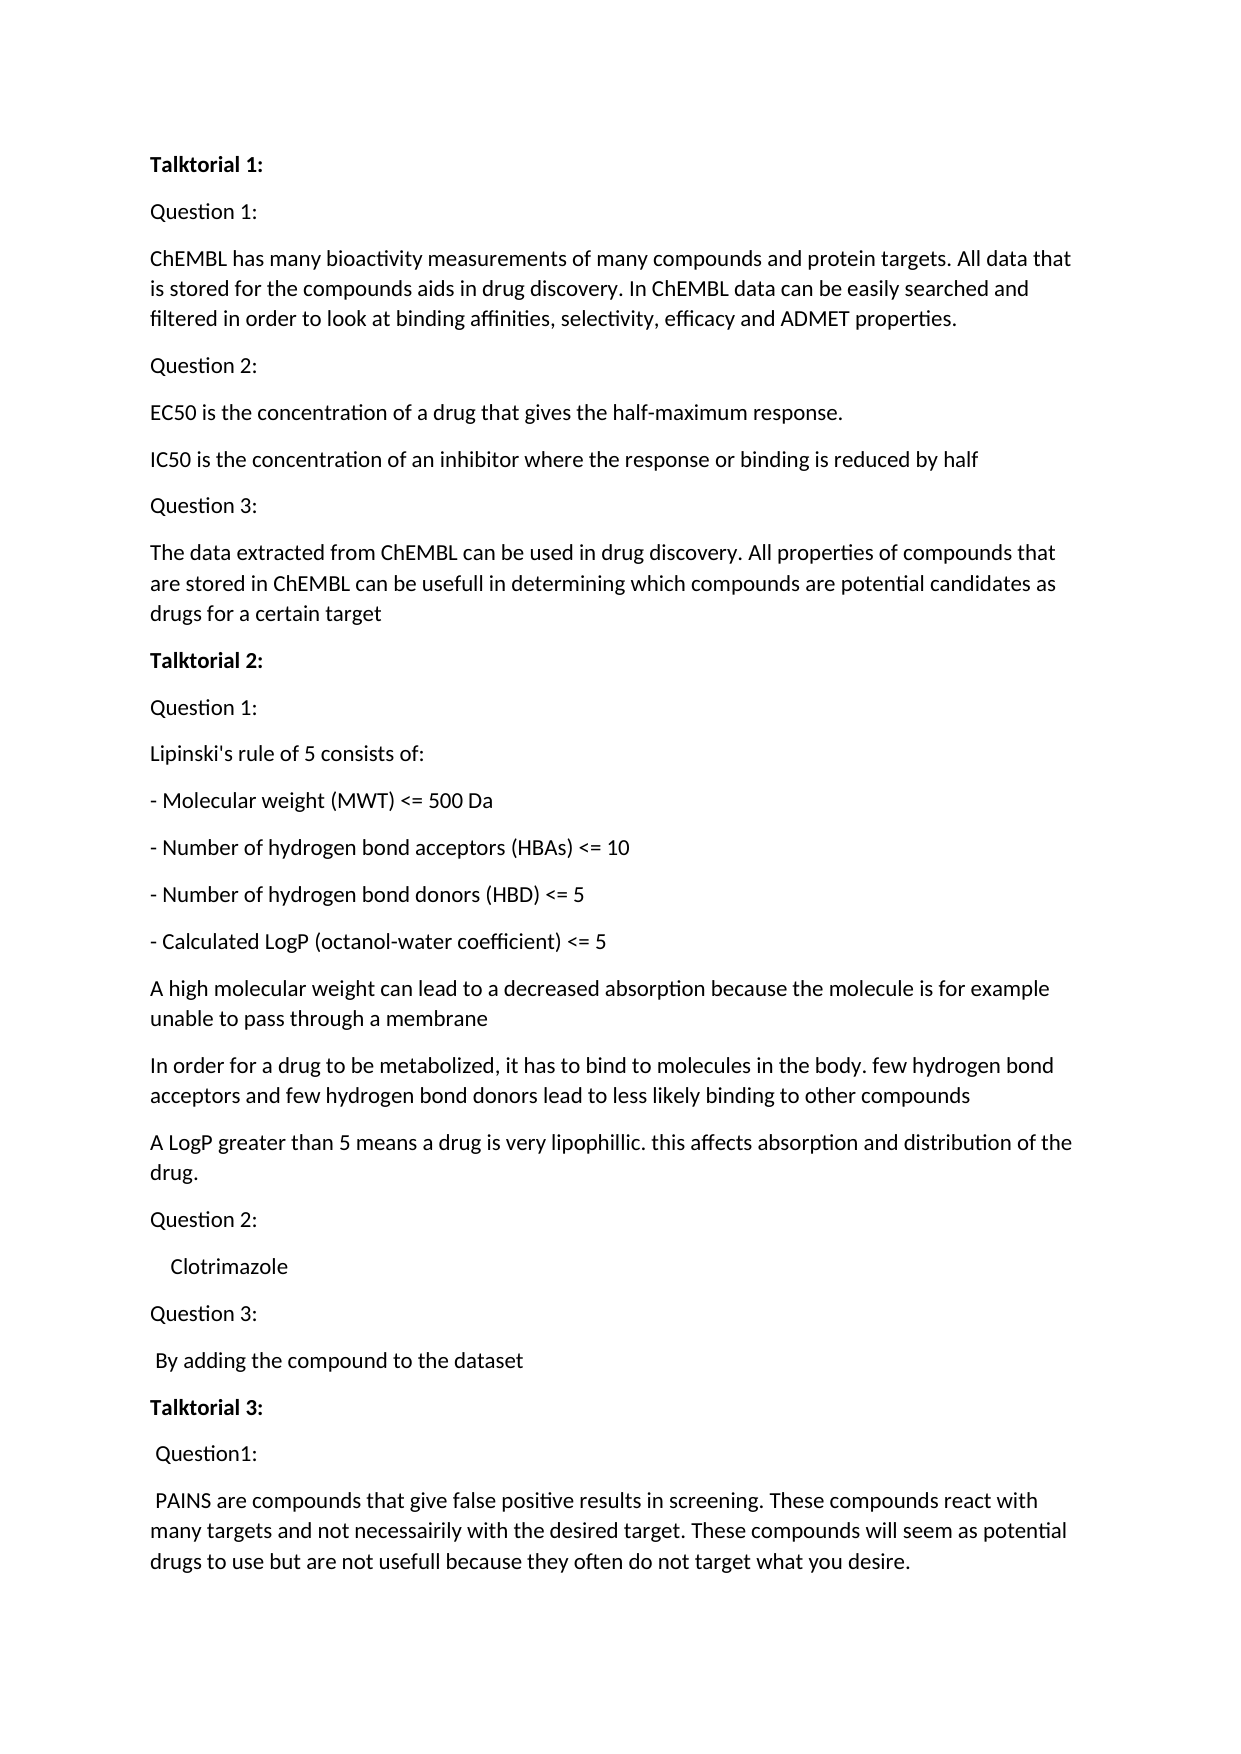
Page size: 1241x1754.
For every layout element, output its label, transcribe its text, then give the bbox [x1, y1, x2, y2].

text ChEMBL has many bioactivity measurements of many compounds and protein targets. All data that is stored for the compounds aids in drug discovery. In ChEMBL data can be easily searched and filtered in order to look at binding affinities, selectivity, efficacy and ADMET properties. [150, 244, 1090, 332]
text Question 2: [150, 351, 1090, 379]
text Question 1: [150, 693, 1090, 721]
text Question 3: [150, 492, 1090, 520]
text PAINS are compounds that give false positive results in screening. These compounds react with many targets and not necessairily with the desired target. These compounds will seem as potential drugs to use but are not usefull because they often do not target what you desire. [150, 1486, 1090, 1575]
text EC50 is the concentration of a drug that gives the half-maximum response. [150, 398, 1090, 426]
text A LogP greater than 5 means a drug is very lipophillic. this affects absorption and distribution of the drug. [150, 1128, 1090, 1186]
text Lipinski's rule of 5 consists of: [150, 739, 1090, 768]
text Question 3: [150, 1299, 1090, 1327]
text In order for a drug to be metabolized, it has to bind to molecules in the body. few hydrogen bond acceptors and few hydrogen bond donors lead to less likely binding to other compounds [150, 1051, 1090, 1109]
text Question 2: [150, 1205, 1090, 1233]
text The data extracted from ChEMBL can be used in drug discovery. All properties of compounds that are stored in ChEMBL can be usefull in determining which compounds are potential candidates as drugs for a certain target [150, 538, 1090, 627]
text Clotrimazole [150, 1252, 1090, 1280]
text Talktorial 3: [150, 1393, 1090, 1421]
text - Number of hydrogen bond acceptors (HBAs) <= 10 [150, 833, 1090, 861]
text Question 1: [150, 197, 1090, 225]
text IC50 is the concentration of an inhibitor where the response or binding is reduced by half [150, 445, 1090, 473]
text - Molecular weight (MWT) <= 500 Da [150, 786, 1090, 814]
text Talktorial 2: [150, 646, 1090, 674]
text - Calculated LogP (octanol-water coefficient) <= 5 [150, 927, 1090, 955]
text By adding the compound to the dataset [150, 1346, 1090, 1374]
text - Number of hydrogen bond donors (HBD) <= 5 [150, 880, 1090, 908]
text Talktorial 1: [150, 150, 1090, 178]
text Question1: [150, 1439, 1090, 1468]
text A high molecular weight can lead to a decreased absorption because the molecule is for example unable to pass through a membrane [150, 974, 1090, 1032]
